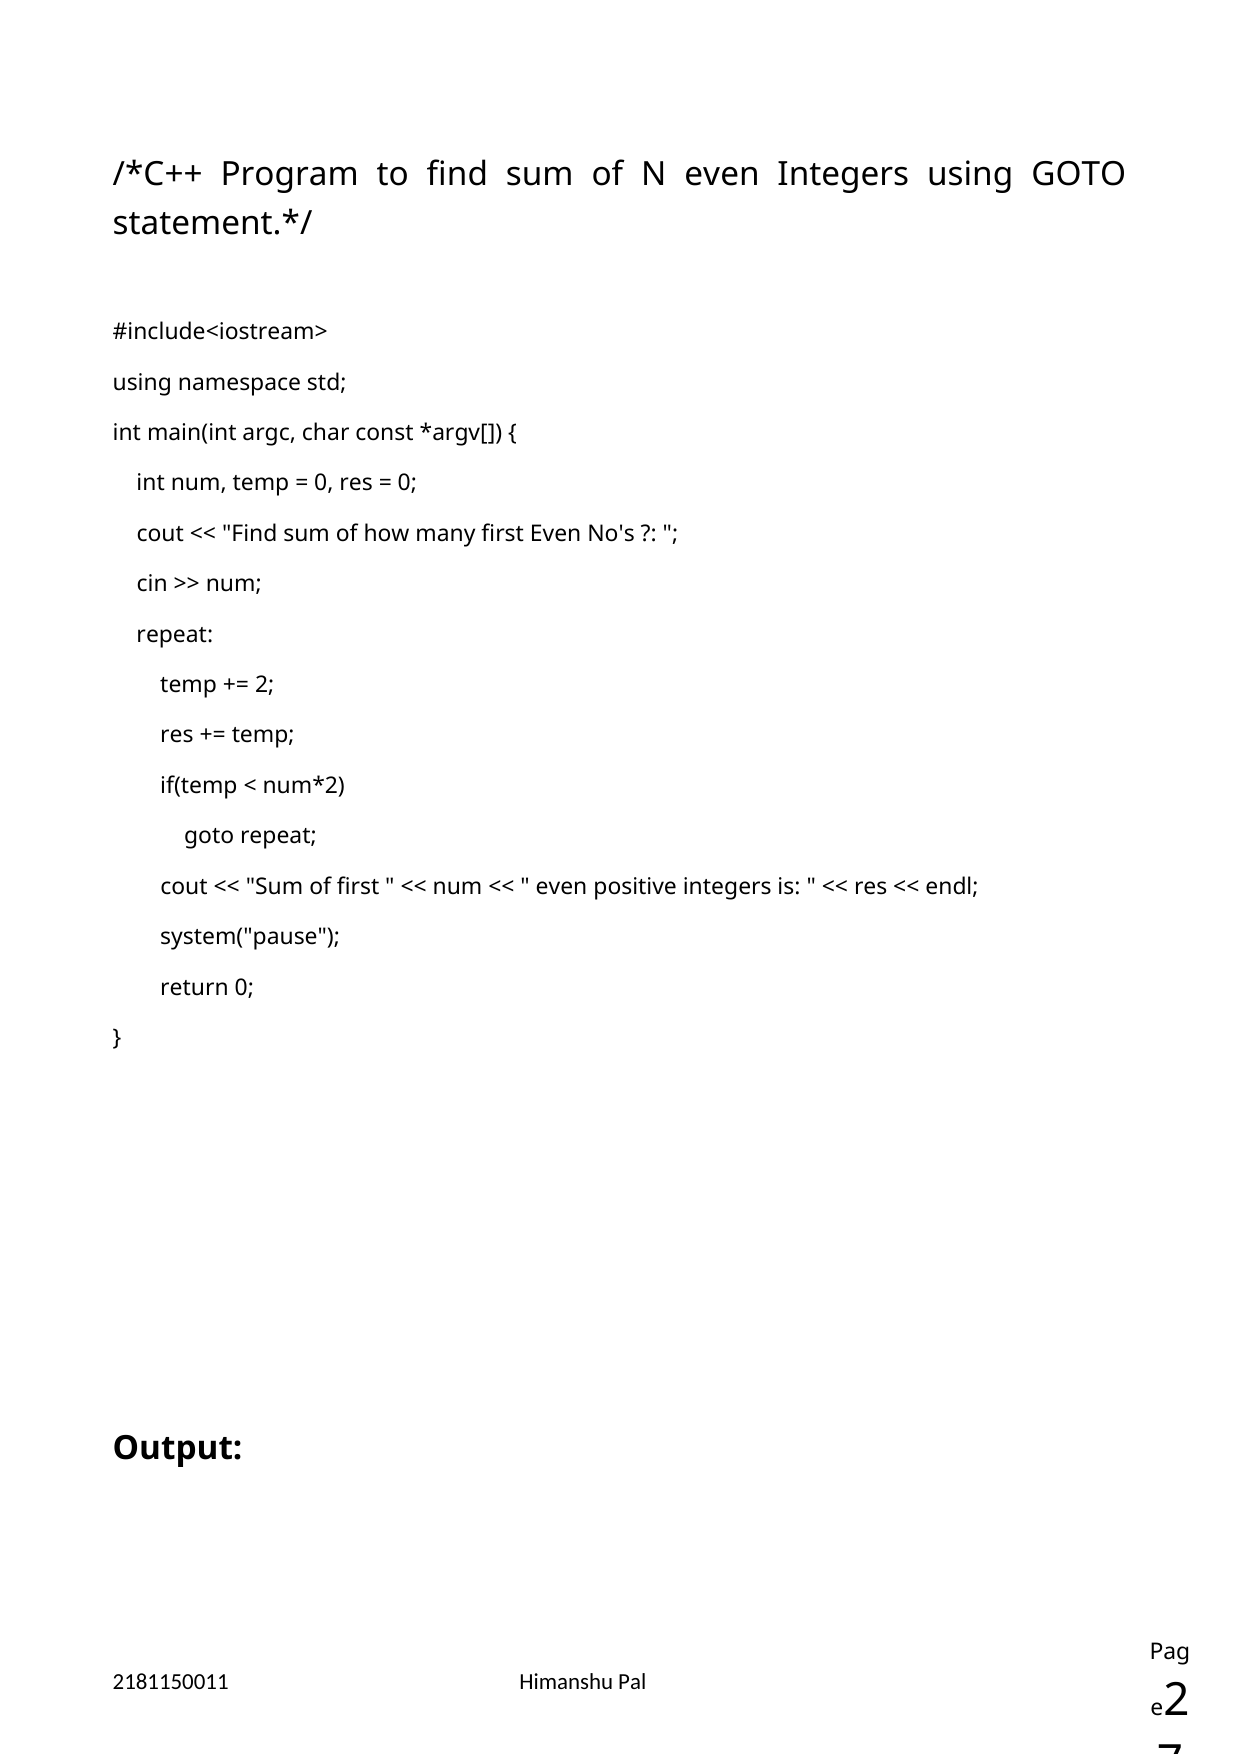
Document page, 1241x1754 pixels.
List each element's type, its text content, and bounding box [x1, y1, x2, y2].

text using namespace std; [112, 365, 1128, 397]
text if(temp < num*2) [112, 769, 1128, 800]
text int num, temp = 0, res = 0; [112, 466, 1128, 497]
text repeat: [112, 617, 1128, 649]
text #include<iostream> [112, 315, 1128, 346]
text } [112, 1021, 1128, 1052]
text /*C++ Program to find sum of N even Integers using GOTO statement.*/ [112, 150, 1128, 244]
text int main(int argc, char const *argv[]) { [112, 416, 1128, 447]
text Output: [112, 1424, 1128, 1469]
text cout << "Find sum of how many first Even No's ?: "; [112, 517, 1128, 548]
text cout << "Sum of first " << num << " even positive integers is: " << res << endl; [112, 869, 1128, 901]
text return 0; [112, 970, 1128, 1002]
text temp += 2; [112, 668, 1128, 699]
text cin >> num; [112, 567, 1128, 598]
text system("pause"); [112, 920, 1128, 951]
text res += temp; [112, 718, 1128, 749]
text goto repeat; [112, 819, 1128, 850]
